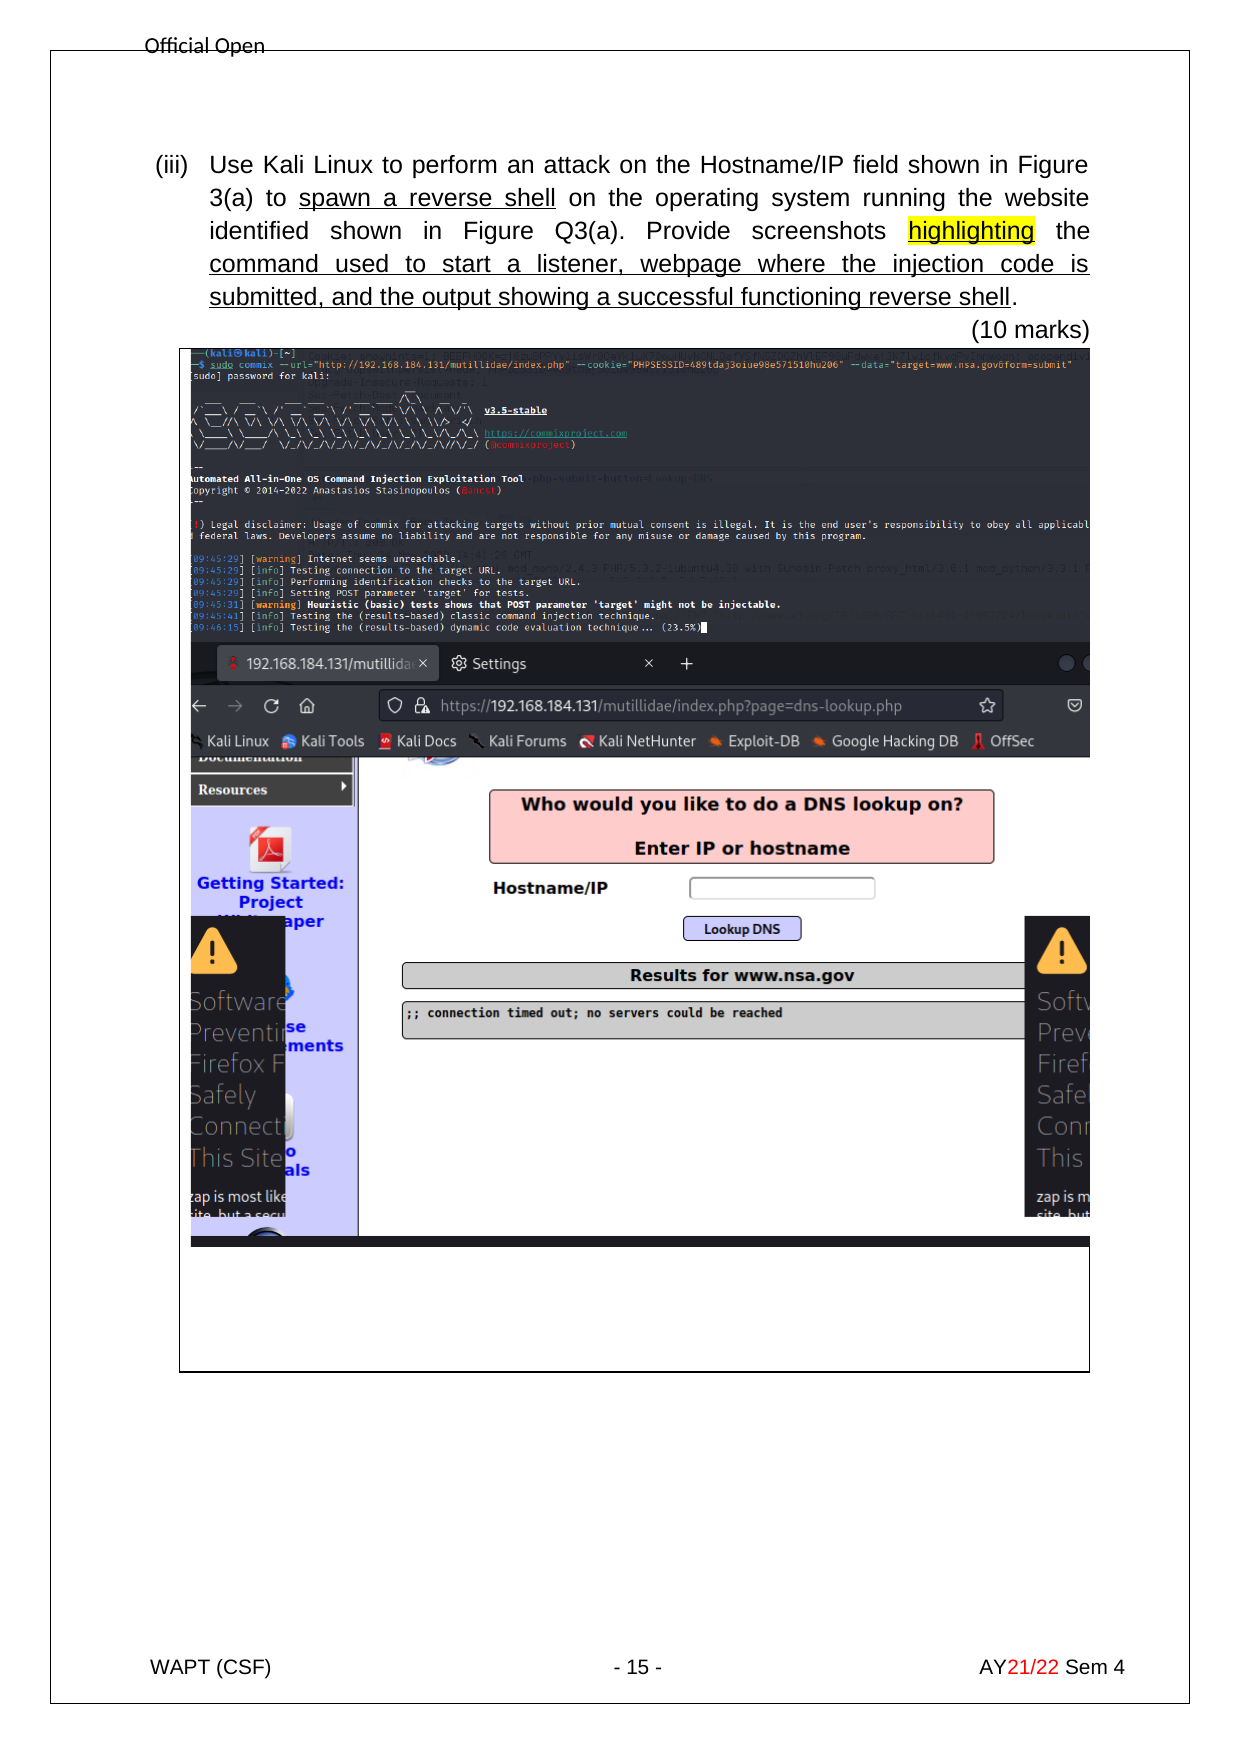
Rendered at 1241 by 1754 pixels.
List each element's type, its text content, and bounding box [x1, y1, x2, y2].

list Use Kali Linux to perform an attack on the Hostname/IP field shown in Figure 3(a) to spawn a reverse shell on the operating system running the website identified shown in Figure Q3(a). Provide screenshots highlighting the command used to start a listener, webpage where the injection code is submitted, and the output showing a successful functioning reverse shell. [172, 150, 1090, 311]
text (10 marks) [187, 315, 1090, 344]
table_header [180, 349, 1089, 1371]
picture [190, 349, 1090, 1247]
